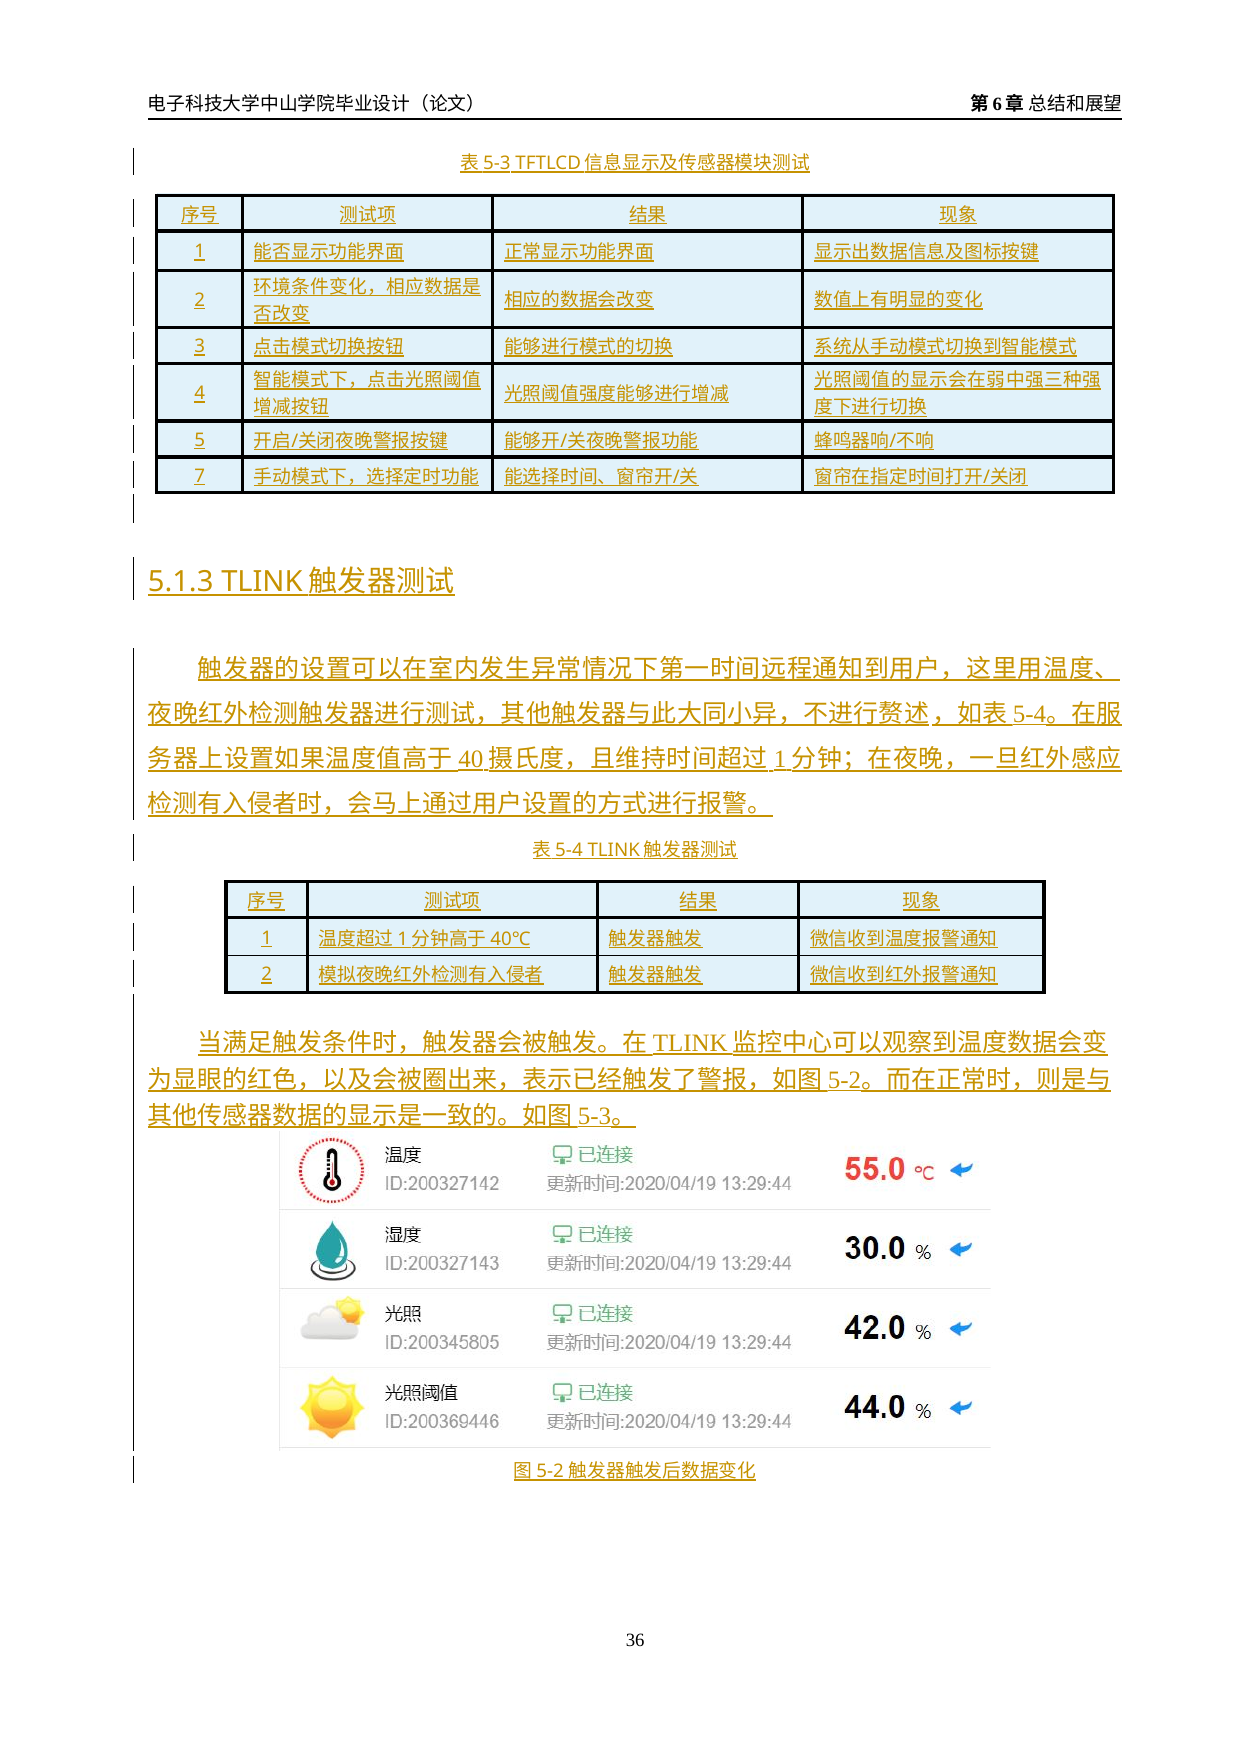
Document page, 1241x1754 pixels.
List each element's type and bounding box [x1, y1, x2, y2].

picture [279, 1131, 991, 1451]
